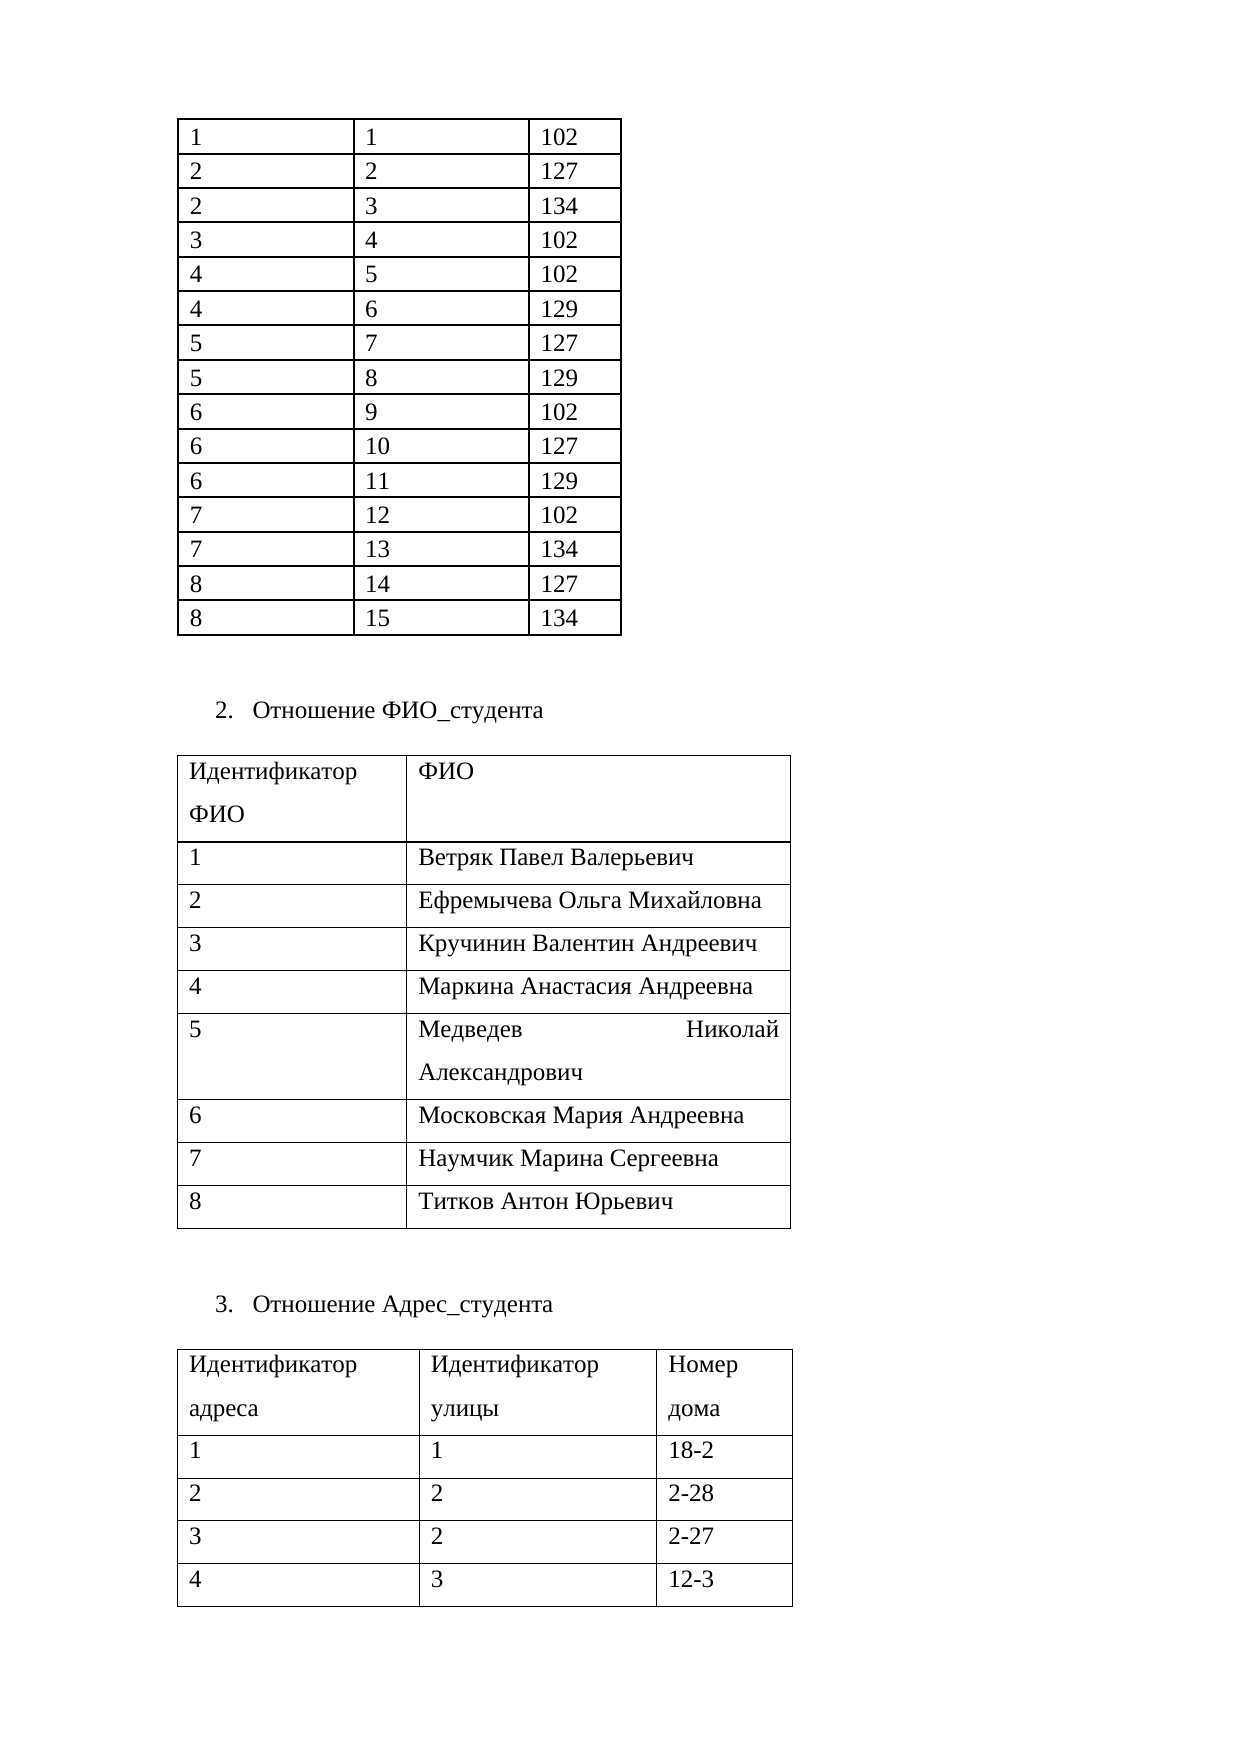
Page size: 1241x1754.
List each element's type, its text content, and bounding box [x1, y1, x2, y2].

table_cell 102 [530, 120, 620, 152]
table_cell 7 [179, 498, 353, 531]
table_cell 2 [420, 1521, 656, 1563]
table_cell 3 [178, 1521, 419, 1563]
table_cell Титков Антон Юрьевич [407, 1186, 790, 1228]
table_header ФИО [407, 756, 790, 841]
table_cell 134 [530, 189, 620, 221]
table_cell 5 [355, 258, 528, 290]
table_cell 8 [178, 1186, 406, 1228]
table_cell 5 [178, 1014, 406, 1099]
table_cell 8 [179, 601, 353, 634]
table_cell 127 [530, 430, 620, 462]
table_cell 4 [355, 223, 528, 256]
table_cell 127 [530, 567, 620, 599]
table_cell 18-2 [657, 1436, 792, 1477]
table_cell 3 [355, 189, 528, 221]
table_cell 5 [179, 326, 353, 359]
table_cell 129 [530, 361, 620, 393]
table_cell 1 [420, 1436, 656, 1477]
table_header Номер дома [657, 1350, 792, 1434]
table_cell 127 [530, 326, 620, 359]
table_cell 134 [530, 533, 620, 565]
table_cell 14 [355, 567, 528, 599]
table_cell Маркина Анастасия Андреевна [407, 971, 790, 1013]
table_cell Ветряк Павел Валерьевич [407, 843, 790, 884]
table_cell 102 [530, 498, 620, 531]
table_cell Наумчик Марина Сергеевна [407, 1143, 790, 1185]
table_cell 3 [179, 223, 353, 256]
list Отношение Адрес_студента [215, 1289, 1152, 1317]
table_cell 2-27 [657, 1521, 792, 1563]
table_cell 4 [178, 971, 406, 1013]
table_cell 1 [178, 843, 406, 884]
table_cell 2 [179, 189, 353, 221]
table_cell 3 [178, 928, 406, 970]
table_cell 9 [355, 395, 528, 427]
table_cell 12 [355, 498, 528, 531]
list Отношение ФИО_студента [215, 696, 1152, 724]
table_cell 1 [179, 120, 353, 152]
table_cell 4 [178, 1564, 419, 1606]
table_cell 7 [179, 533, 353, 565]
table_cell 11 [355, 464, 528, 496]
table_cell 7 [178, 1143, 406, 1185]
table_cell 8 [355, 361, 528, 393]
table_header Идентификатор ФИО [178, 756, 406, 841]
table_cell 129 [530, 292, 620, 324]
table_cell 6 [355, 292, 528, 324]
table_cell 4 [179, 258, 353, 290]
table_cell 127 [530, 155, 620, 187]
table_cell 1 [178, 1436, 419, 1477]
table_cell 10 [355, 430, 528, 462]
table_cell 5 [179, 361, 353, 393]
table_cell Кручинин Валентин Андреевич [407, 928, 790, 970]
table_cell 2-28 [657, 1479, 792, 1520]
table_cell 4 [179, 292, 353, 324]
table_cell 2 [420, 1479, 656, 1520]
table_cell 7 [355, 326, 528, 359]
table_header Идентификатор адреса [178, 1350, 419, 1434]
table_cell 1 [355, 120, 528, 152]
table_cell Медведев Николай Александрович [407, 1014, 790, 1099]
table_cell 12-3 [657, 1564, 792, 1606]
table_cell Московская Мария Андреевна [407, 1100, 790, 1142]
table_cell 102 [530, 258, 620, 290]
table_cell Ефремычева Ольга Михайловна [407, 885, 790, 927]
table_cell 102 [530, 223, 620, 256]
table_cell 6 [179, 430, 353, 462]
table_cell 6 [179, 395, 353, 427]
table_cell 134 [530, 601, 620, 634]
table_cell 3 [420, 1564, 656, 1606]
table_cell 13 [355, 533, 528, 565]
table_cell 2 [178, 885, 406, 927]
table_cell 6 [178, 1100, 406, 1142]
table_cell 6 [179, 464, 353, 496]
table_cell 2 [179, 155, 353, 187]
table_cell 2 [178, 1479, 419, 1520]
table_cell 8 [179, 567, 353, 599]
table_header Идентификатор улицы [420, 1350, 656, 1434]
table_cell 15 [355, 601, 528, 634]
table_cell 2 [355, 155, 528, 187]
table_cell 129 [530, 464, 620, 496]
table_cell 102 [530, 395, 620, 427]
